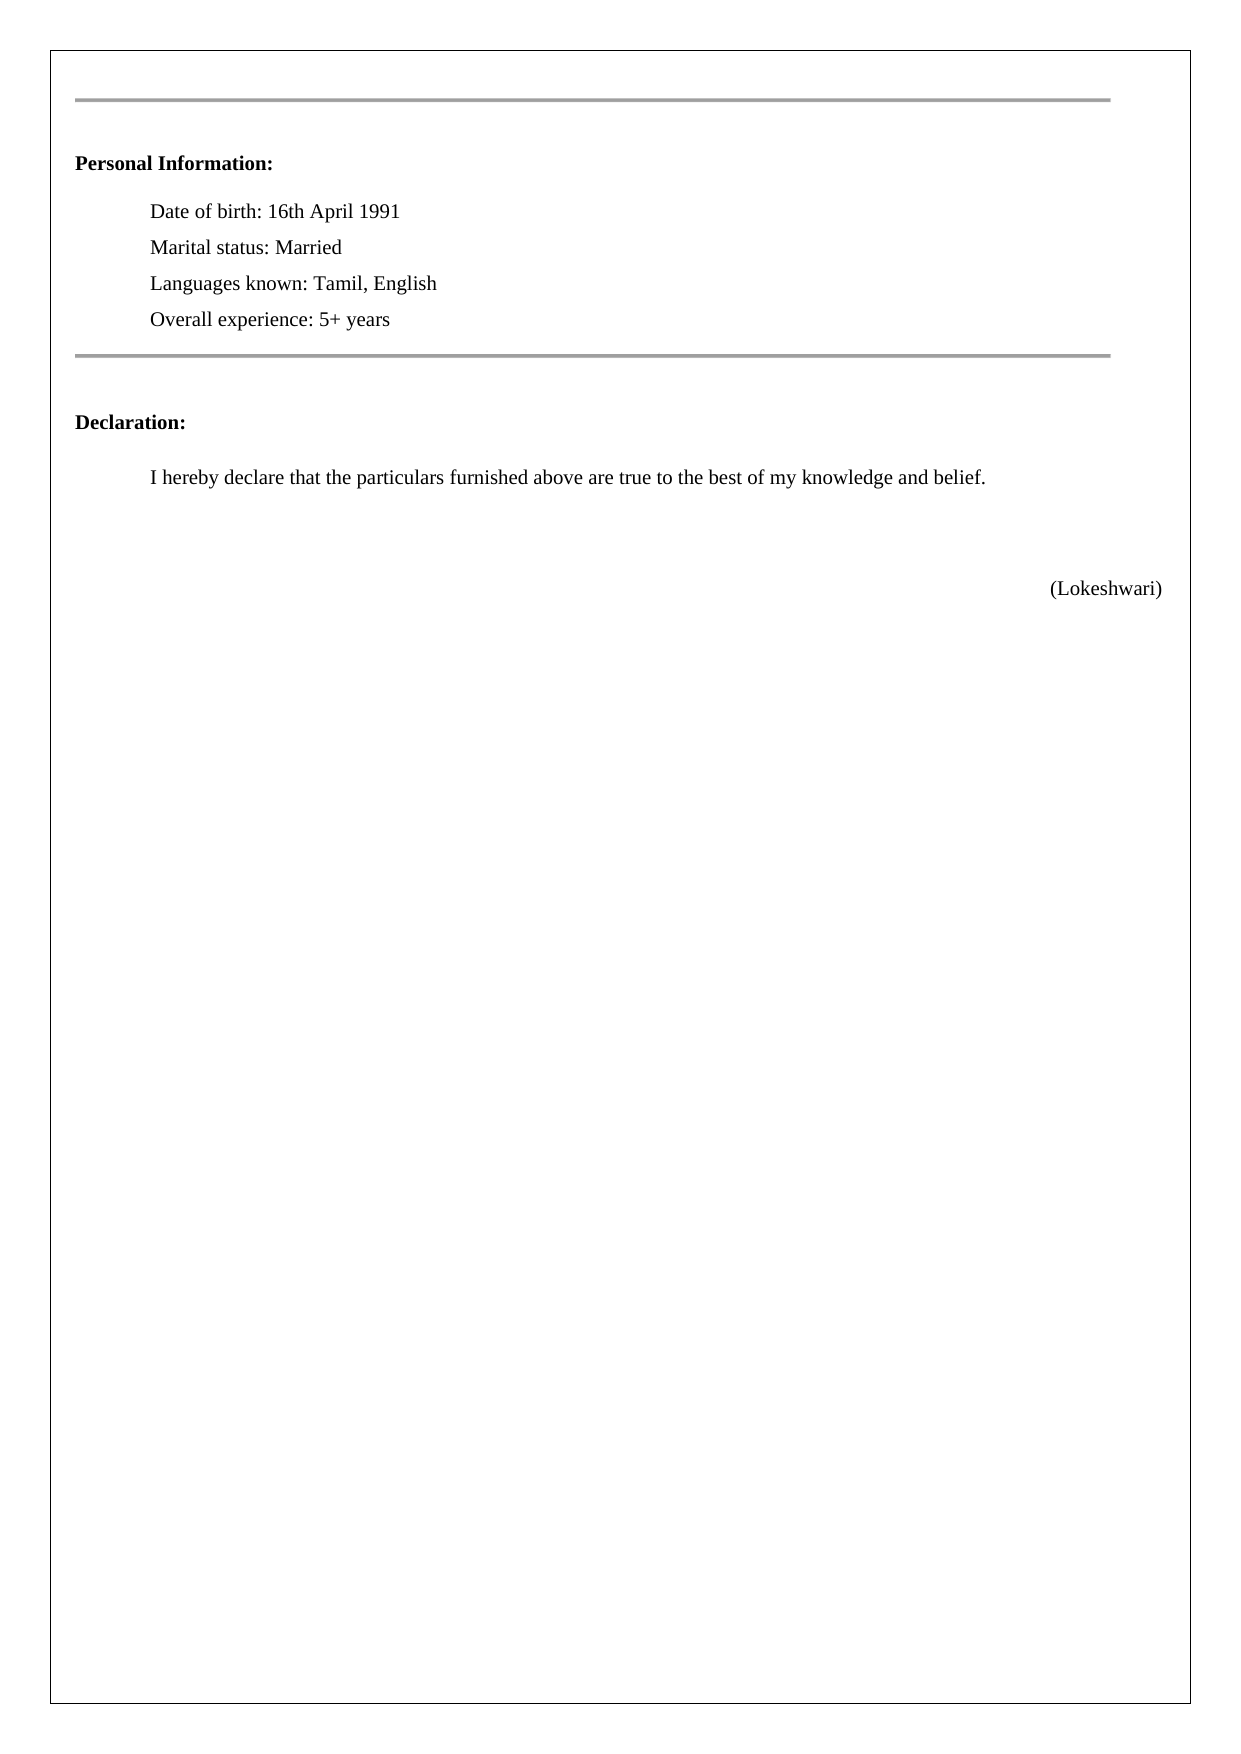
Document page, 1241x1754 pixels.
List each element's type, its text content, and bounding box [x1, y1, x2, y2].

text I hereby declare that the particulars furnished above are true to the best of my knowledge and belief. [75, 465, 1165, 489]
text Personal Information: [75, 151, 1165, 174]
text Overall experience: 5+ years [75, 307, 1165, 331]
text Languages known: Tamil, English [75, 271, 1165, 295]
text Marital status: Married [75, 235, 1165, 259]
text Declaration: [75, 410, 1165, 434]
text Date of birth: 16th April 1991 [75, 199, 1165, 223]
text (Lokeshwari) [975, 576, 1165, 600]
